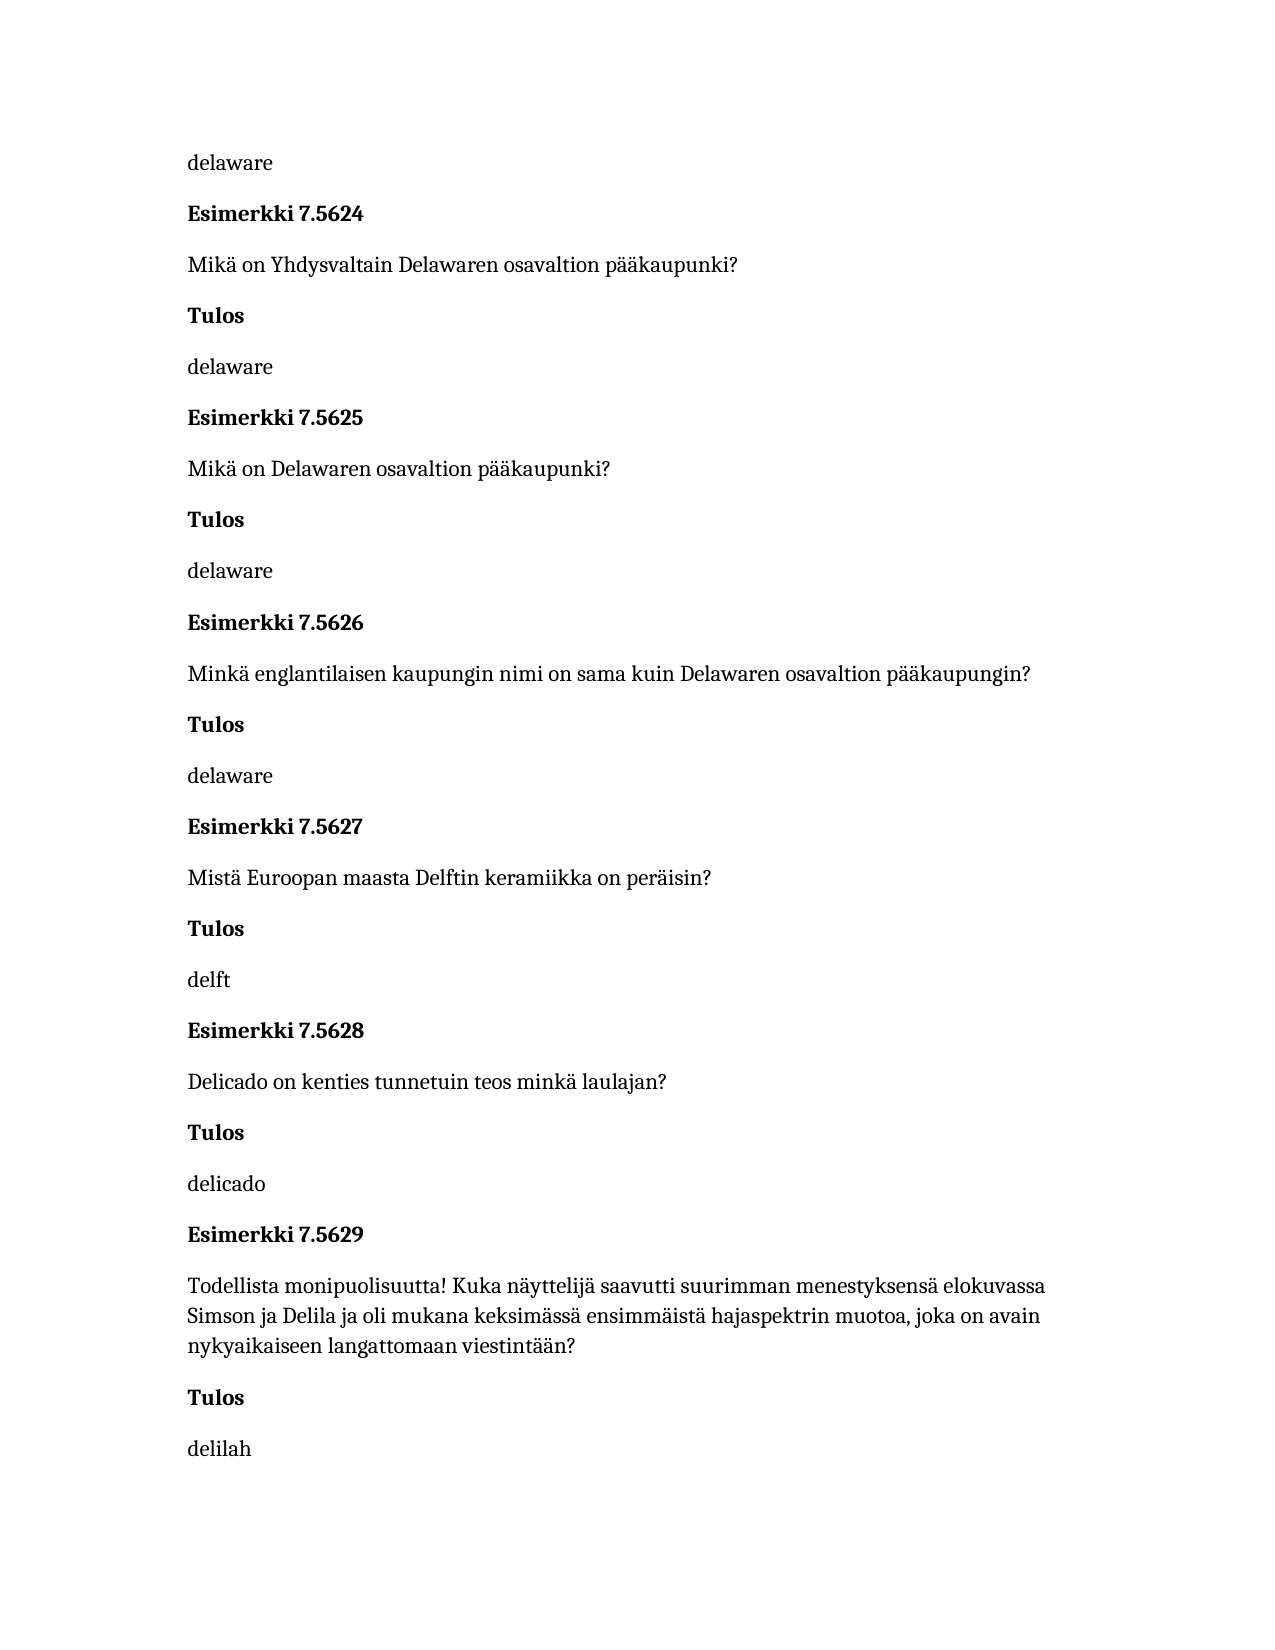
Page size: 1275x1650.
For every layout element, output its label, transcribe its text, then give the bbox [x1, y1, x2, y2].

text Mistä Euroopan maasta Delftin keramiikka on peräisin? [187, 864, 1087, 891]
text delaware [187, 150, 1087, 176]
text Esimerkki 7.5625 [187, 405, 1087, 432]
text delaware [187, 558, 1087, 585]
text Tulos [187, 711, 1087, 738]
text Mikä on Yhdysvaltain Delawaren osavaltion pääkaupunki? [187, 252, 1087, 278]
text Tulos [187, 507, 1087, 534]
text delft [187, 967, 1087, 993]
text Tulos [187, 1384, 1087, 1411]
text Delicado on kenties tunnetuin teos minkä laulajan? [187, 1069, 1087, 1095]
text Todellista monipuolisuutta! Kuka näyttelijä saavutti suurimman menestyksensä elokuvassa Simson ja Delila ja oli mukana keksimässä ensimmäistä hajaspektrin muotoa, joka on avain nykyaikaiseen langattomaan viestintään? [187, 1273, 1087, 1360]
text Minkä englantilaisen kaupungin nimi on sama kuin Delawaren osavaltion pääkaupungin? [187, 660, 1087, 687]
text Esimerkki 7.5626 [187, 609, 1087, 636]
text Esimerkki 7.5629 [187, 1222, 1087, 1248]
text Esimerkki 7.5628 [187, 1018, 1087, 1044]
text Esimerkki 7.5627 [187, 813, 1087, 840]
text Tulos [187, 916, 1087, 942]
text Tulos [187, 1120, 1087, 1146]
text delilah [187, 1435, 1087, 1462]
text Tulos [187, 303, 1087, 329]
text Esimerkki 7.5624 [187, 201, 1087, 227]
text delaware [187, 762, 1087, 789]
text delaware [187, 354, 1087, 381]
text delicado [187, 1171, 1087, 1197]
text Mikä on Delawaren osavaltion pääkaupunki? [187, 456, 1087, 483]
